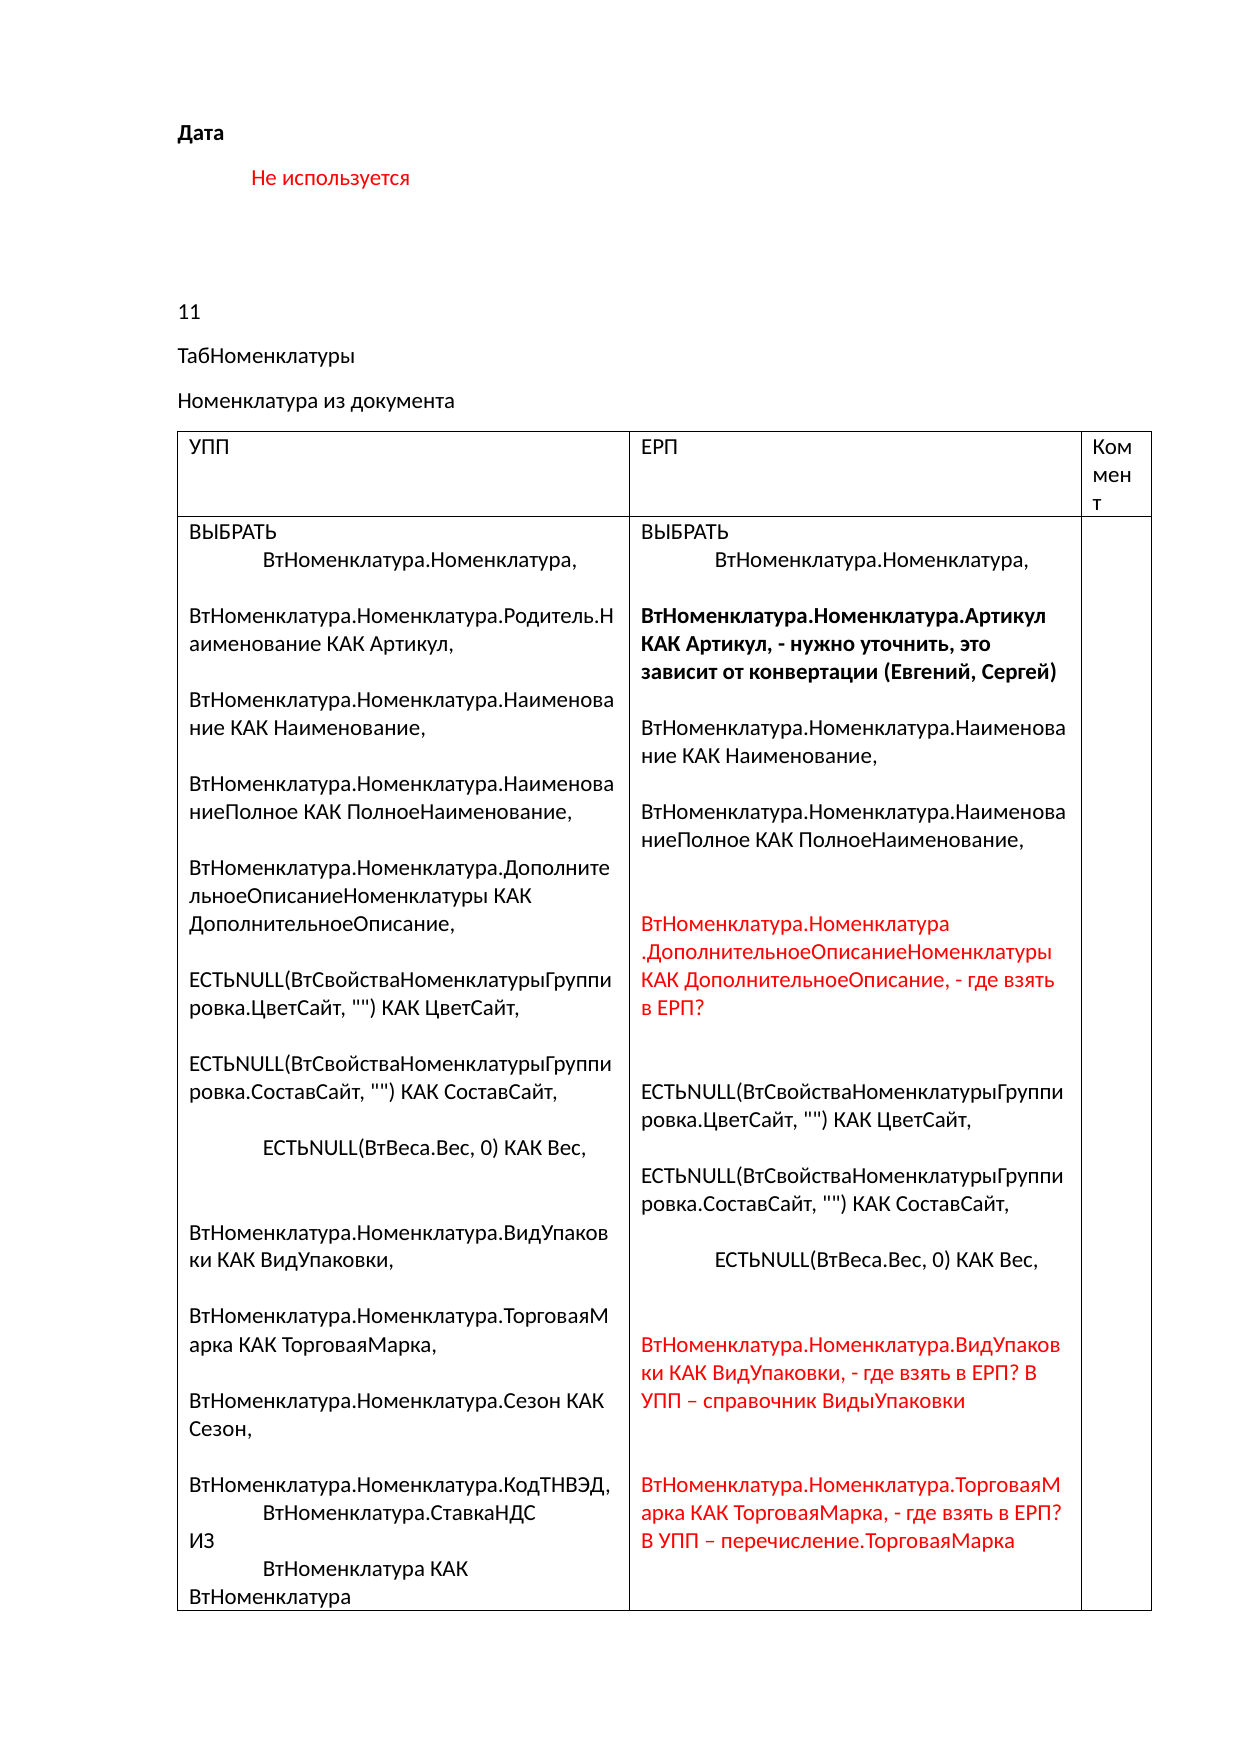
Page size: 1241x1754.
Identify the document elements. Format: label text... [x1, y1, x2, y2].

table_cell [1082, 517, 1151, 1610]
text Номенклатура из документа [177, 386, 1152, 414]
table_header УПП [178, 432, 629, 516]
text 11 [177, 297, 1152, 325]
text ТабНоменклатуры [177, 342, 1152, 369]
table_header ЕРП [630, 432, 1081, 516]
text Дата [177, 118, 1152, 146]
table_header Коммент [1082, 432, 1151, 516]
text Не используется [177, 163, 1152, 191]
